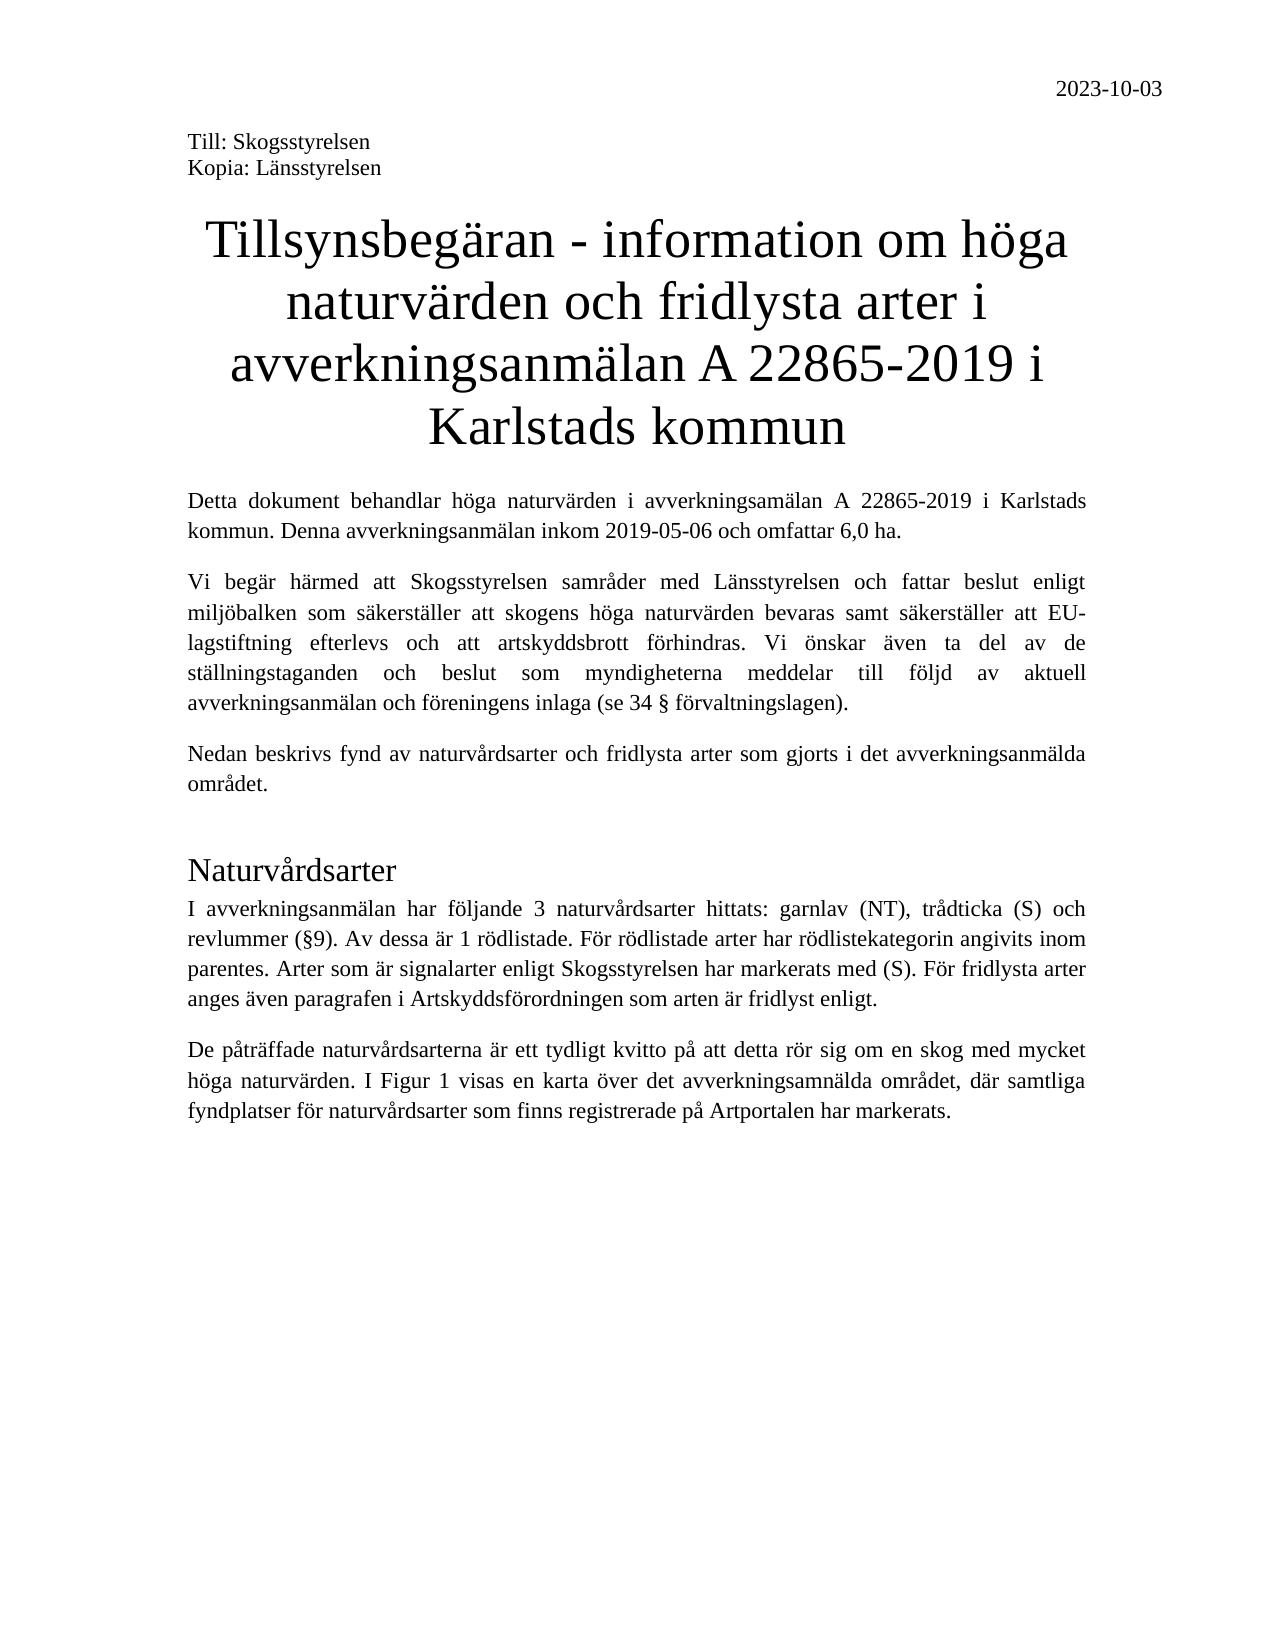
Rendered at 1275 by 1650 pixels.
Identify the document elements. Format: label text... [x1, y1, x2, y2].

subtitle Naturvårdsarter [187, 851, 1087, 889]
text Nedan beskrivs fynd av naturvårdsarter och fridlysta arter som gjorts i det avverkningsanmälda området. [187, 740, 1087, 797]
text Detta dokument behandlar höga naturvärden i avverkningsamälan A 22865-2019 i Karlstads kommun. Denna avverkningsanmälan inkom 2019-05-06 och omfattar 6,0 ha. [187, 487, 1087, 544]
title Tillsynsbegäran - information om höga naturvärden och fridlysta arter i avverkningsanmälan A 22865-2019 i Karlstads kommun [187, 207, 1087, 456]
text De påträffade naturvårdsarterna är ett tydligt kvitto på att detta rör sig om en skog med mycket höga naturvärden. I Figur 1 visas en karta över det avverkningsamnälda området, där samtliga fyndplatser för naturvårdsarter som finns registrerade på Artportalen har markerats. [187, 1036, 1087, 1123]
text Vi begär härmed att Skogsstyrelsen samråder med Länsstyrelsen och fattar beslut enligt miljöbalken som säkerställer att skogens höga naturvärden bevaras samt säkerställer att EU-lagstiftning efterlevs och att artskyddsbrott förhindras. Vi önskar även ta del av de ställningstaganden och beslut som myndigheterna meddelar till följd av aktuell avverkningsanmälan och föreningens inlaga (se 34 § förvaltningslagen). [187, 568, 1087, 716]
text I avverkningsanmälan har följande 3 naturvårdsarter hittats: garnlav (NT), trådticka (S) och revlummer (§9). Av dessa är 1 rödlistade. För rödlistade arter har rödlistekategorin angivits inom parentes. Arter som är signalarter enligt Skogsstyrelsen har markerats med (S). För fridlysta arter anges även paragrafen i Artskyddsförordningen som arten är fridlyst enligt. [187, 895, 1087, 1012]
